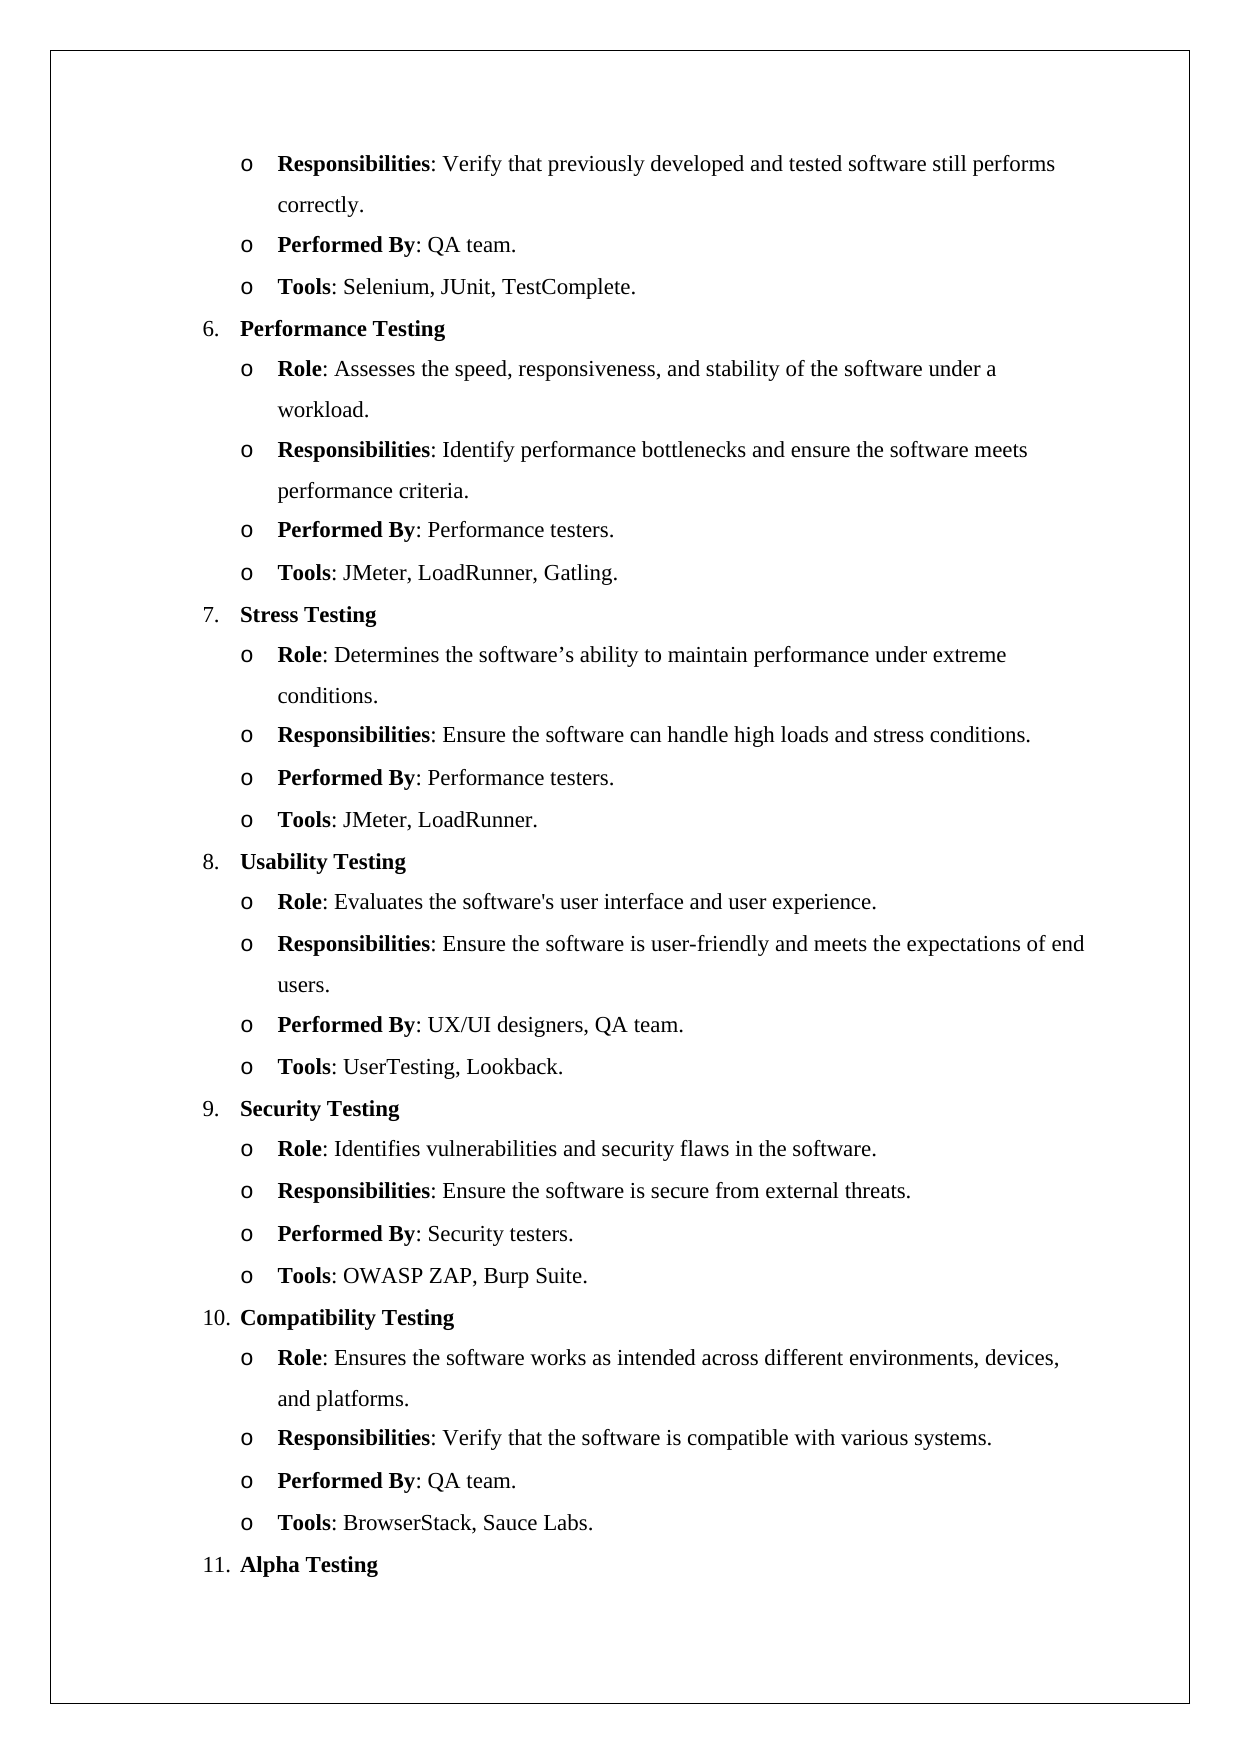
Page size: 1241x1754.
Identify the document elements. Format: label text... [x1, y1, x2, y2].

list Performed By: UX/UI designers, QA team. [240, 1011, 1090, 1039]
list Role: Evaluates the software's user interface and user experience. [240, 888, 1090, 916]
list Responsibilities: Identify performance bottlenecks and ensure the software meets performance criteria. [240, 436, 1090, 503]
list Security Testing [202, 1096, 1090, 1122]
list Performed By: QA team. [240, 231, 1090, 259]
list Responsibilities: Ensure the software is secure from external threats. [240, 1177, 1090, 1206]
list Stress Testing [202, 601, 1090, 627]
list Tools: JMeter, LoadRunner, Gatling. [240, 559, 1090, 587]
list Performed By: Security testers. [240, 1219, 1090, 1248]
list Tools: Selenium, JUnit, TestComplete. [240, 273, 1090, 301]
list Responsibilities: Ensure the software is user-friendly and meets the expectations of end users. [240, 930, 1090, 998]
list Performance Testing [202, 315, 1090, 342]
list Tools: BrowserStack, Sauce Labs. [240, 1509, 1090, 1537]
list Role: Ensures the software works as intended across different environments, devices, and platforms. [240, 1344, 1090, 1411]
list Role: Determines the software’s ability to maintain performance under extreme conditions. [240, 641, 1090, 708]
list Responsibilities: Verify that previously developed and tested software still performs correctly. [240, 150, 1090, 218]
list Alpha Testing [202, 1551, 1090, 1578]
list Tools: OWASP ZAP, Burp Suite. [240, 1262, 1090, 1290]
list Role: Identifies vulnerabilities and security flaws in the software. [240, 1135, 1090, 1163]
list Tools: JMeter, LoadRunner. [240, 806, 1090, 834]
list Performed By: Performance testers. [240, 517, 1090, 545]
list Performed By: Performance testers. [240, 764, 1090, 792]
list Responsibilities: Verify that the software is compatible with various systems. [240, 1424, 1090, 1453]
list Compatibility Testing [202, 1304, 1090, 1331]
list Usability Testing [202, 848, 1090, 875]
list Role: Assesses the speed, responsiveness, and stability of the software under a workload. [240, 355, 1090, 423]
list Tools: UserTesting, Lookback. [240, 1053, 1090, 1081]
list Performed By: QA team. [240, 1467, 1090, 1495]
list Responsibilities: Ensure the software can handle high loads and stress conditions. [240, 721, 1090, 750]
